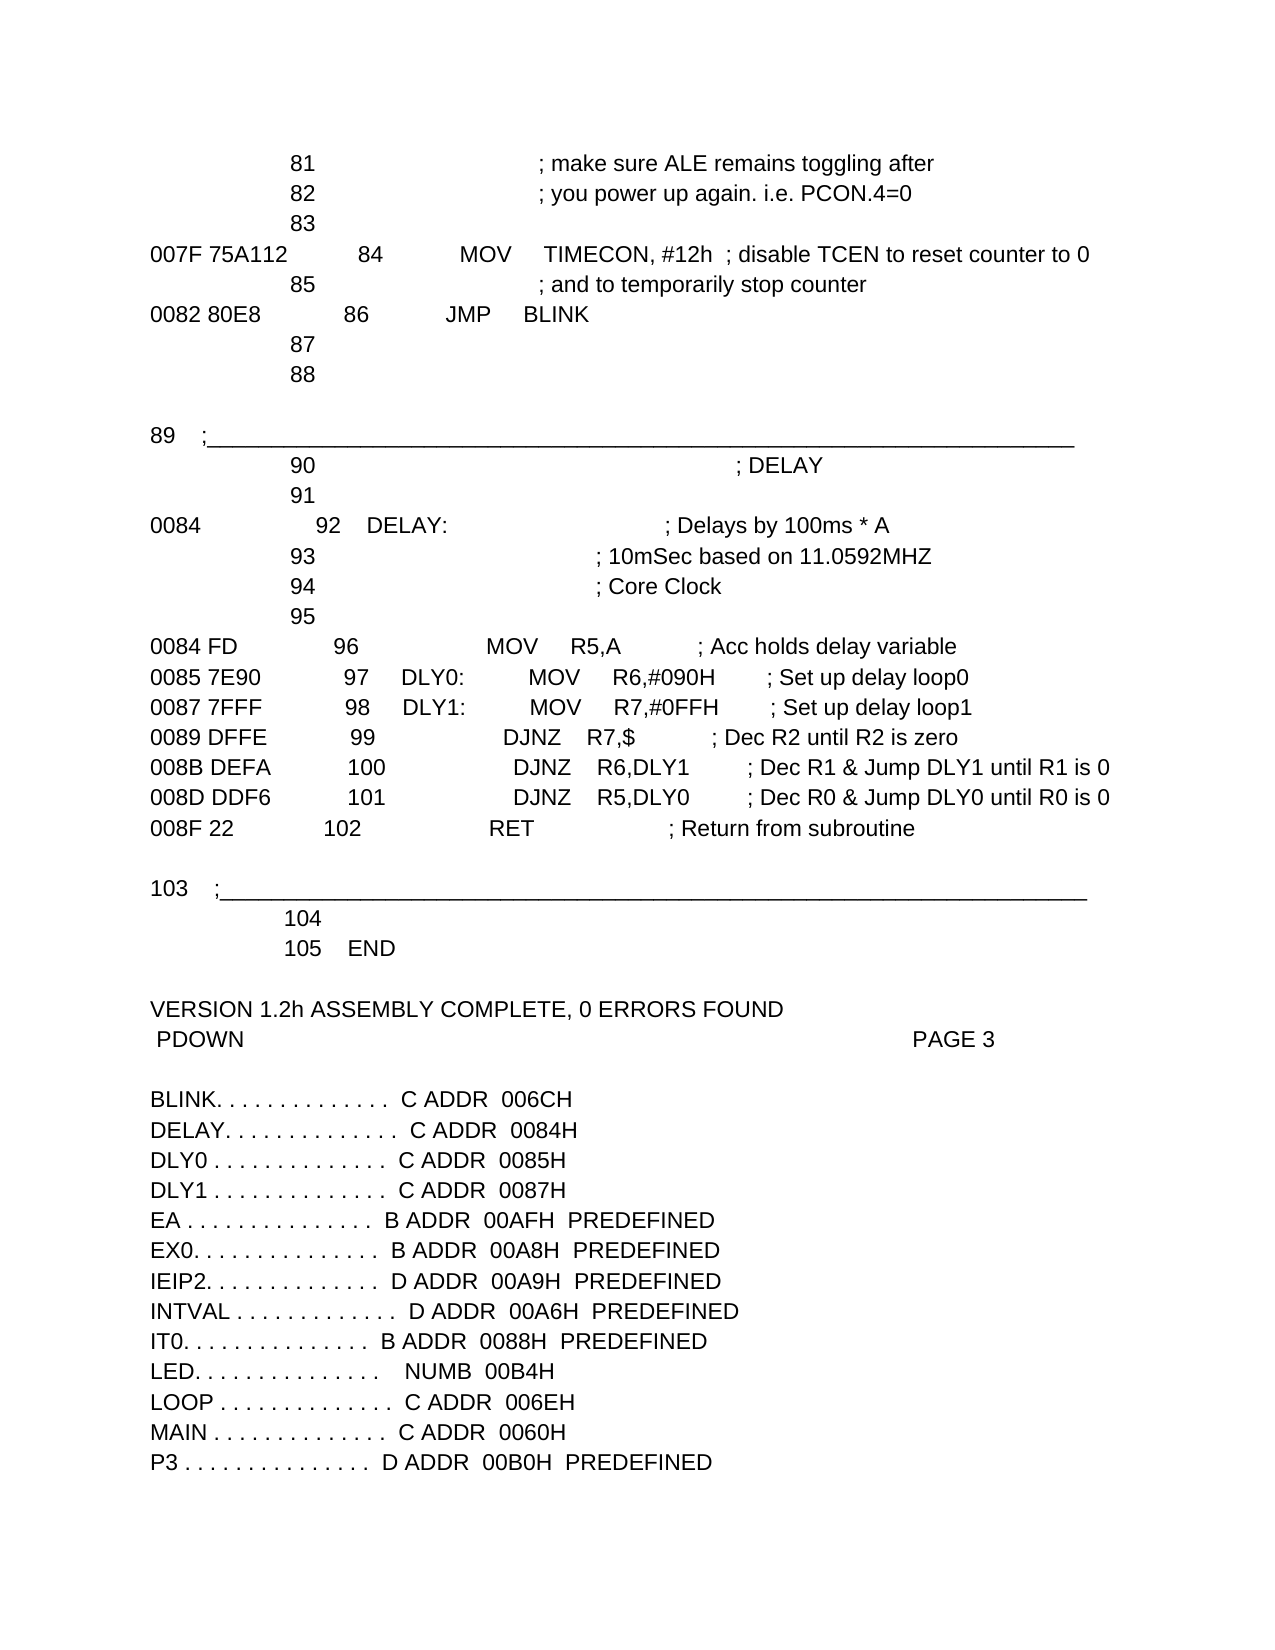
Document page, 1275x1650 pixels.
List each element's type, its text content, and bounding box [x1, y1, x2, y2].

text 0084 FD 96 MOV R5,A ; Acc holds delay variable [150, 633, 1125, 660]
text IT0. . . . . . . . . . . . . . . B ADDR 0088H PREDEFINED [150, 1328, 1125, 1354]
text 95 [150, 603, 1125, 629]
text LED. . . . . . . . . . . . . . . NUMB 00B4H [150, 1358, 1125, 1385]
text 82 ; you power up again. i.e. PCON.4=0 [150, 180, 1125, 207]
text 007F 75A112 84 MOV TIMECON, #12h ; disable TCEN to reset counter to 0 [150, 241, 1125, 267]
text 0089 DFFE 99 DJNZ R7,$ ; Dec R2 until R2 is zero [150, 724, 1125, 750]
text EX0. . . . . . . . . . . . . . . B ADDR 00A8H PREDEFINED [150, 1237, 1125, 1264]
text 0082 80E8 86 JMP BLINK [150, 301, 1125, 327]
text 0087 7FFF 98 DLY1: MOV R7,#0FFH ; Set up delay loop1 [150, 694, 1125, 720]
text 008D DDF6 101 DJNZ R5,DLY0 ; Dec R0 & Jump DLY0 until R0 is 0 [150, 784, 1125, 811]
text IEIP2. . . . . . . . . . . . . . D ADDR 00A9H PREDEFINED [150, 1268, 1125, 1294]
text 0084 92 DELAY: ; Delays by 100ms * A [150, 512, 1125, 539]
text 105 END [150, 935, 1125, 962]
text EA . . . . . . . . . . . . . . . B ADDR 00AFH PREDEFINED [150, 1207, 1125, 1234]
text 85 ; and to temporarily stop counter [150, 271, 1125, 297]
text 88 [150, 361, 1125, 388]
text INTVAL . . . . . . . . . . . . . D ADDR 00A6H PREDEFINED [150, 1298, 1125, 1324]
text 90 ; DELAY [150, 452, 1125, 478]
text 87 [150, 331, 1125, 358]
text BLINK. . . . . . . . . . . . . . C ADDR 006CH [150, 1086, 1125, 1113]
text VERSION 1.2h ASSEMBLY COMPLETE, 0 ERRORS FOUND [150, 996, 1125, 1022]
text MAIN . . . . . . . . . . . . . . C ADDR 0060H [150, 1419, 1125, 1445]
text 103 ;____________________________________________________________________ [150, 845, 1125, 901]
text 81 ; make sure ALE remains toggling after [150, 150, 1125, 176]
text DELAY. . . . . . . . . . . . . . C ADDR 0084H [150, 1117, 1125, 1143]
text 93 ; 10mSec based on 11.0592MHZ [150, 543, 1125, 569]
text LOOP . . . . . . . . . . . . . . C ADDR 006EH [150, 1388, 1125, 1415]
text 89 ;____________________________________________________________________ [150, 392, 1125, 448]
text 008B DEFA 100 DJNZ R6,DLY1 ; Dec R1 & Jump DLY1 until R1 is 0 [150, 754, 1125, 781]
text 91 [150, 482, 1125, 509]
text 008F 22 102 RET ; Return from subroutine [150, 814, 1125, 841]
text 104 [150, 905, 1125, 932]
text 94 ; Core Clock [150, 573, 1125, 599]
text DLY0 . . . . . . . . . . . . . . C ADDR 0085H [150, 1147, 1125, 1173]
text P3 . . . . . . . . . . . . . . . D ADDR 00B0H PREDEFINED [150, 1449, 1125, 1475]
text 83 [150, 210, 1125, 237]
text PDOWN PAGE 3 [150, 1026, 1125, 1052]
text DLY1 . . . . . . . . . . . . . . C ADDR 0087H [150, 1177, 1125, 1203]
text 0085 7E90 97 DLY0: MOV R6,#090H ; Set up delay loop0 [150, 663, 1125, 690]
